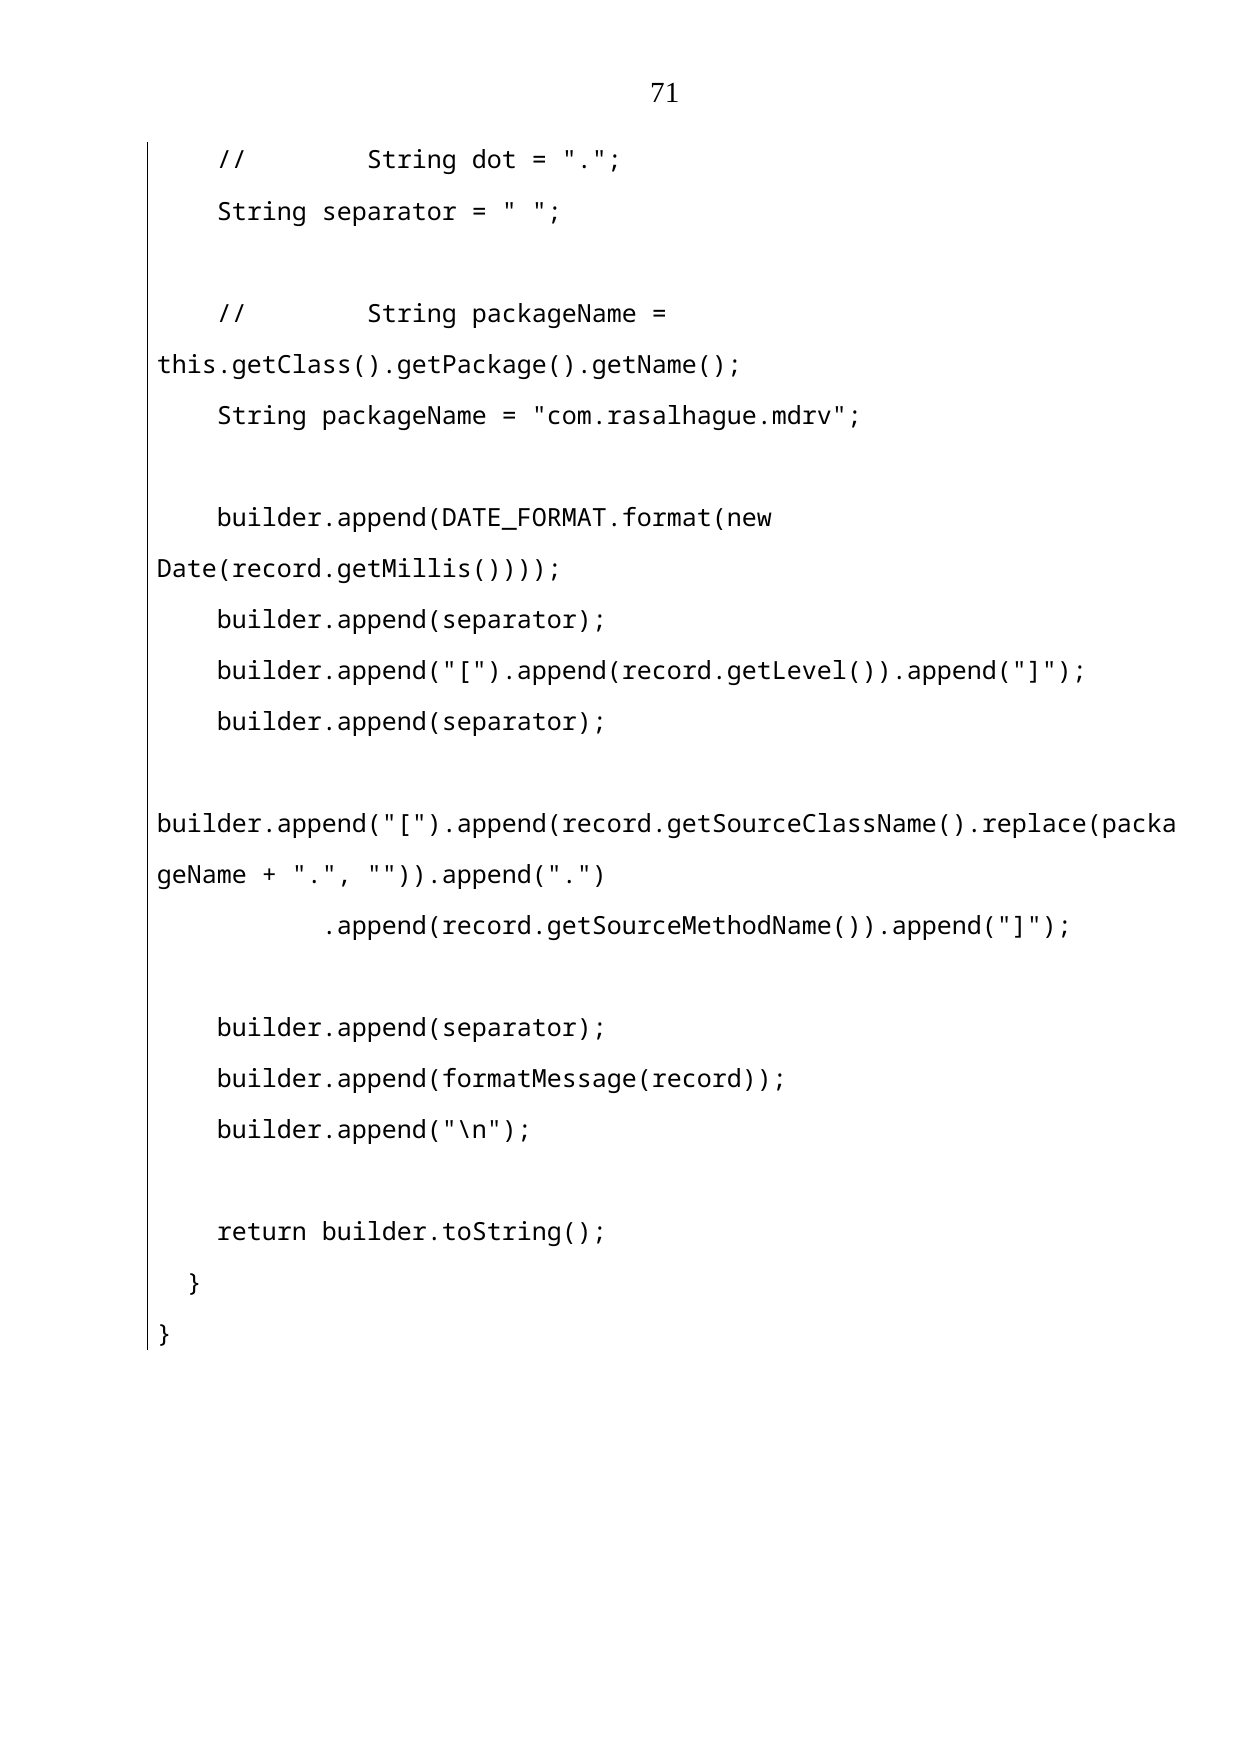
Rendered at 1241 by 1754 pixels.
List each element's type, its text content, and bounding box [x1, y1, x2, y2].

text builder.append(formatMessage(record)); [148, 1061, 1181, 1095]
text builder.append(separator); [148, 703, 1181, 738]
text builder.append(separator); [148, 1010, 1181, 1044]
text builder.append(separator); [148, 601, 1181, 636]
text .append(record.getSourceMethodName()).append("]"); [148, 908, 1181, 942]
text String packageName = "com.rasalhague.mdrv"; [148, 397, 1181, 431]
text // String dot = "."; [148, 142, 1181, 176]
text builder.append("[").append(record.getLevel()).append("]"); [148, 652, 1181, 687]
text builder.append("[").append(record.getSourceClassName().replace(packageName + ".", "")).append(".") [148, 754, 1181, 891]
text return builder.toString(); [148, 1214, 1181, 1248]
text builder.append(DATE_FORMAT.format(new Date(record.getMillis()))); [148, 499, 1181, 584]
text } [148, 1265, 1181, 1299]
text } [148, 1316, 1181, 1350]
text builder.append("\n"); [148, 1112, 1181, 1146]
text String separator = " "; [148, 193, 1181, 227]
text // String packageName = this.getClass().getPackage().getName(); [148, 295, 1181, 380]
